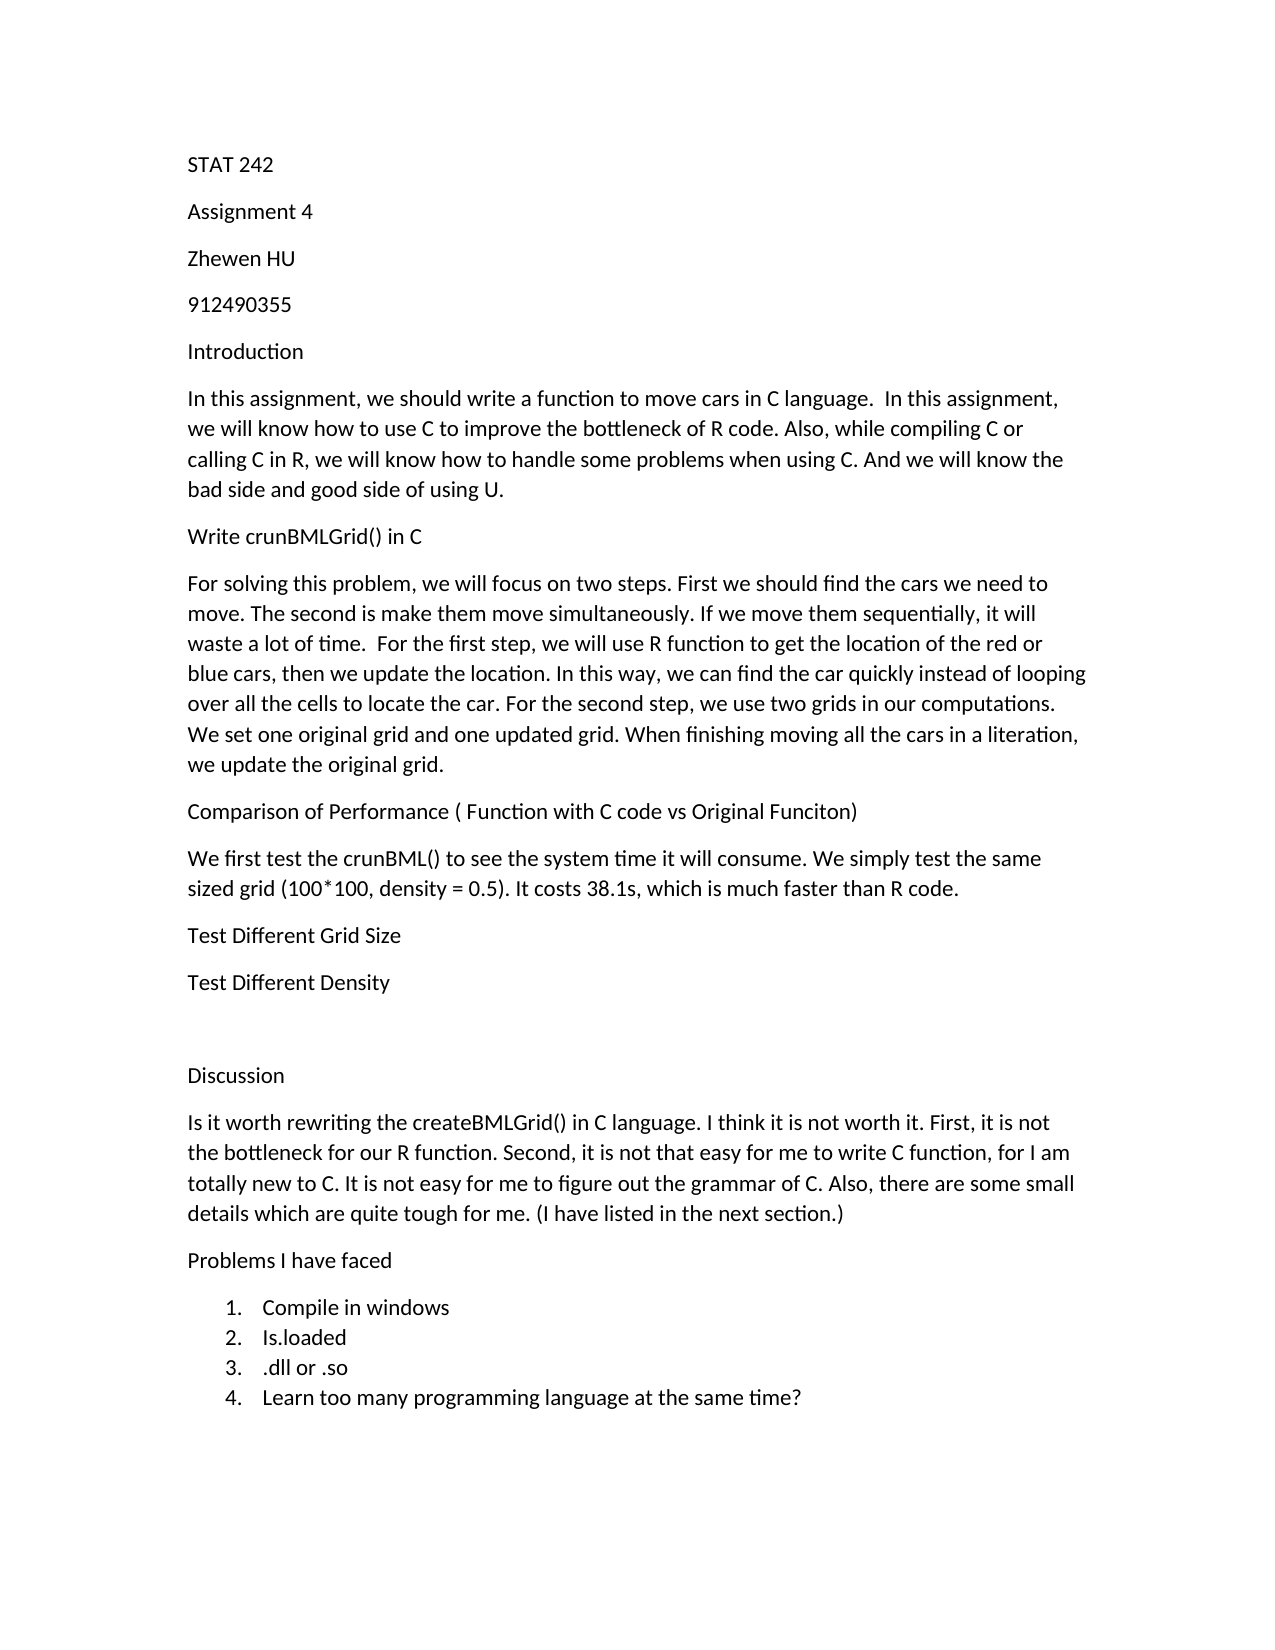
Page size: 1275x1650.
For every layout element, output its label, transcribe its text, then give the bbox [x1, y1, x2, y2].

list .dll or .so [225, 1353, 1087, 1381]
list Compile in windows [225, 1293, 1087, 1321]
text Problems I have faced [187, 1246, 1087, 1274]
text Assignment 4 [187, 197, 1087, 225]
list Learn too many programming language at the same time? [225, 1383, 1087, 1411]
text Is it worth rewriting the createBMLGrid() in C language. I think it is not worth it. First, it is not the bottleneck for our R function. Second, it is not that easy for me to write C function, for I am totally new to C. It is not easy for me to figure out the grammar of C. Also, there are some small details which are quite tough for me. (I have listed in the next section.) [187, 1108, 1087, 1227]
text STAT 242 [187, 150, 1087, 178]
text 912490355 [187, 291, 1087, 319]
text Discussion [187, 1061, 1087, 1089]
text Test Different Grid Size [187, 921, 1087, 949]
text We first test the crunBML() to see the system time it will consume. We simply test the same sized grid (100*100, density = 0.5). It costs 38.1s, which is much faster than R code. [187, 844, 1087, 902]
text Comparison of Performance ( Function with C code vs Original Funciton) [187, 797, 1087, 825]
text For solving this problem, we will focus on two steps. First we should find the cars we need to move. The second is make them move simultaneously. If we move them sequentially, it will waste a lot of time. For the first step, we will use R function to get the location of the red or blue cars, then we update the location. In this way, we can find the car quickly instead of looping over all the cells to locate the car. For the second step, we use two grids in our computations. We set one original grid and one updated grid. When finishing moving all the cars in a literation, we update the original grid. [187, 569, 1087, 778]
text Zhewen HU [187, 244, 1087, 272]
text Introduction [187, 337, 1087, 366]
text In this assignment, we should write a function to move cars in C language. In this assignment, we will know how to use C to improve the bottleneck of R code. Also, while compiling C or calling C in R, we will know how to handle some problems when using C. And we will know the bad side and good side of using U. [187, 384, 1087, 503]
text Write crunBMLGrid() in C [187, 522, 1087, 550]
list Is.loaded [225, 1323, 1087, 1351]
text Test Different Density [187, 968, 1087, 996]
